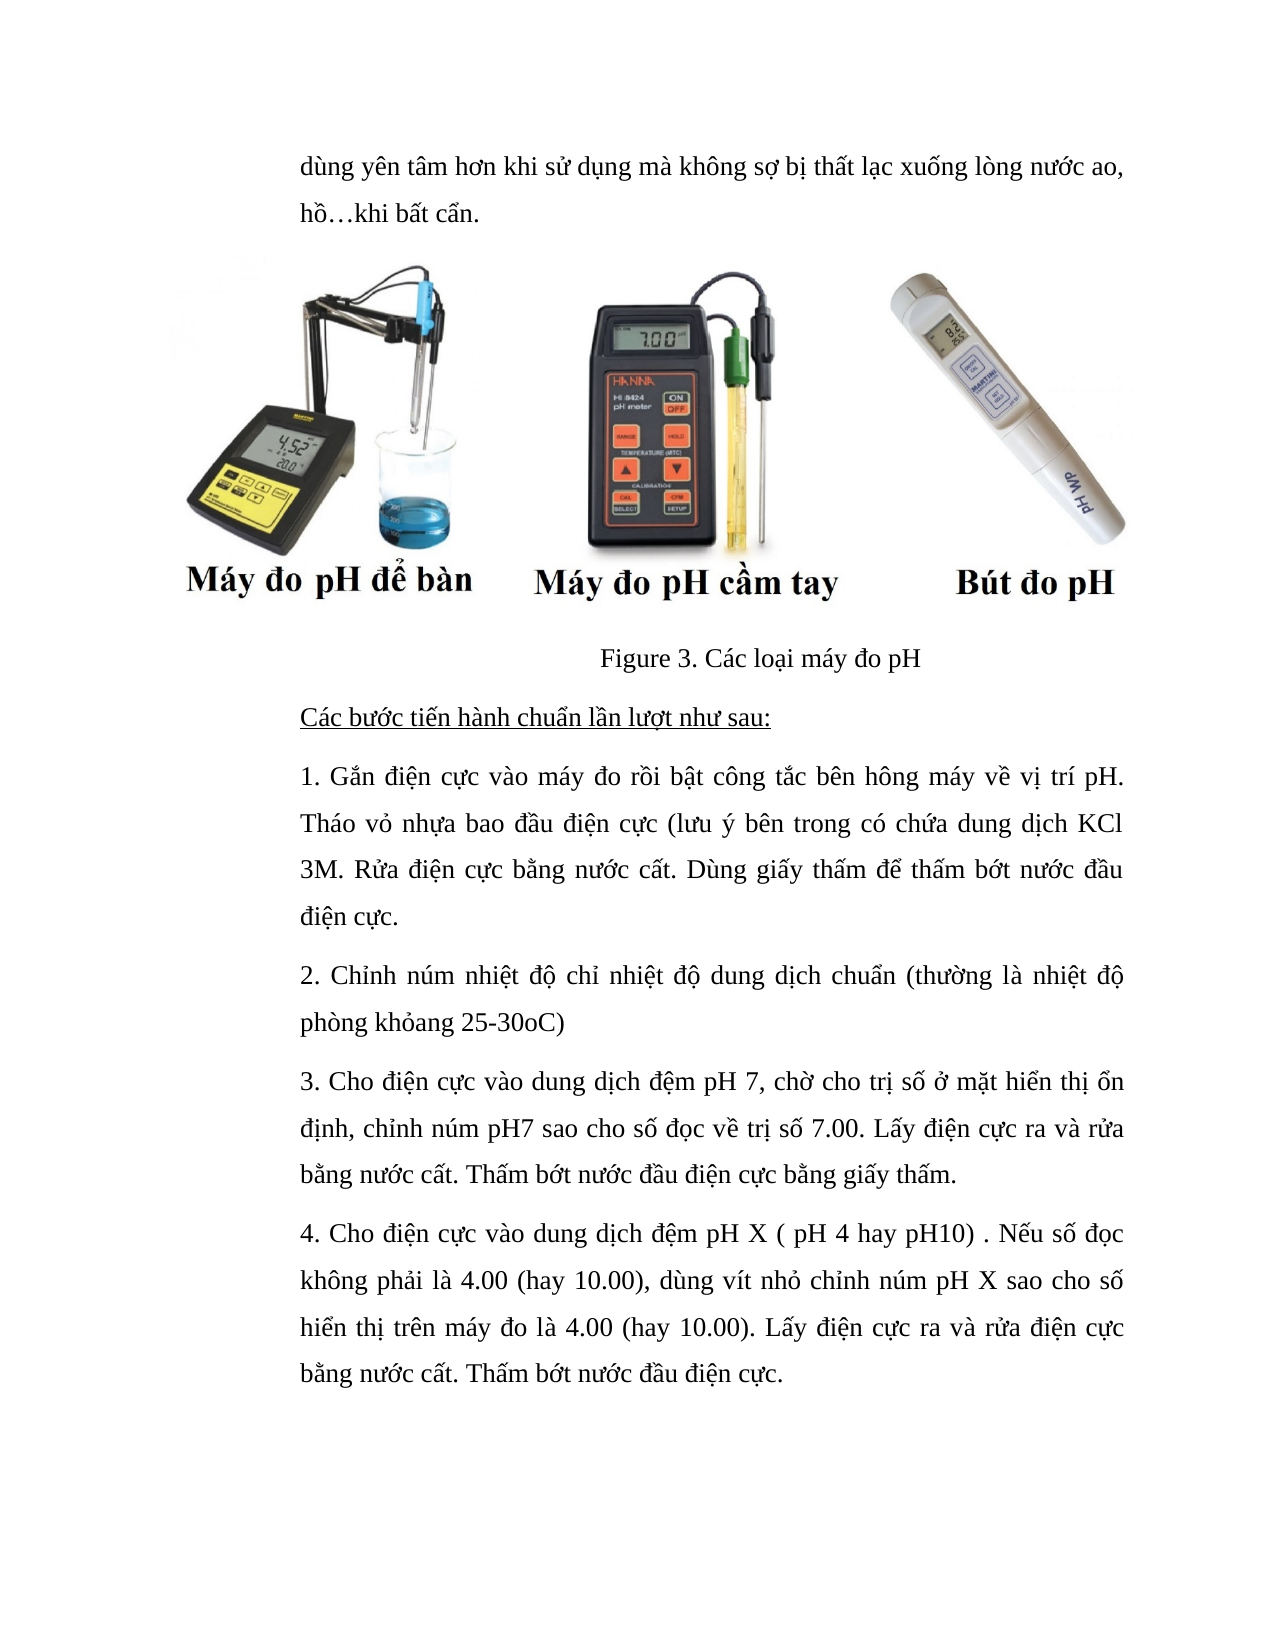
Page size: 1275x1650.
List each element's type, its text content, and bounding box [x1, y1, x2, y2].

text 1. Gắn điện cực vào máy đo rồi bật công tắc bên hông máy về vị trí pH. Tháo vỏ nhựa bao đầu điện cực (lưu ý bên trong có chứa dung dịch KCl 3M. Rửa điện cực bằng nước cất. Dùng giấy thấm để thấm bớt nước đầu điện cực. [300, 760, 1125, 931]
text Các bước tiến hành chuẩn lần lượt như sau: [300, 701, 1125, 732]
text 2. Chỉnh núm nhiệt độ chỉ nhiệt độ dung dịch chuẩn (thường là nhiệt độ phòng khỏang 25-30oC) [300, 959, 1125, 1037]
text 3. Cho điện cực vào dung dịch đệm pH 7, chờ cho trị số ở mặt hiển thị ổn định, chỉnh núm pH7 sao cho số đọc về trị số 7.00. Lấy điện cực ra và rửa bằng nước cất. Thấm bớt nước đầu điện cực bằng giấy thấm. [300, 1065, 1125, 1189]
text Figure 3. Các loại máy đo pH [600, 642, 1125, 673]
picture [168, 255, 1144, 614]
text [300, 150, 1125, 228]
text 4. Cho điện cực vào dung dịch đệm pH X ( pH 4 hay pH10) . Nếu số đọc không phải là 4.00 (hay 10.00), dùng vít nhỏ chỉnh núm pH X sao cho số hiển thị trên máy đo là 4.00 (hay 10.00). Lấy điện cực ra và rửa điện cực bằng nước cất. Thấm bớt nước đầu điện cực. [300, 1217, 1125, 1389]
